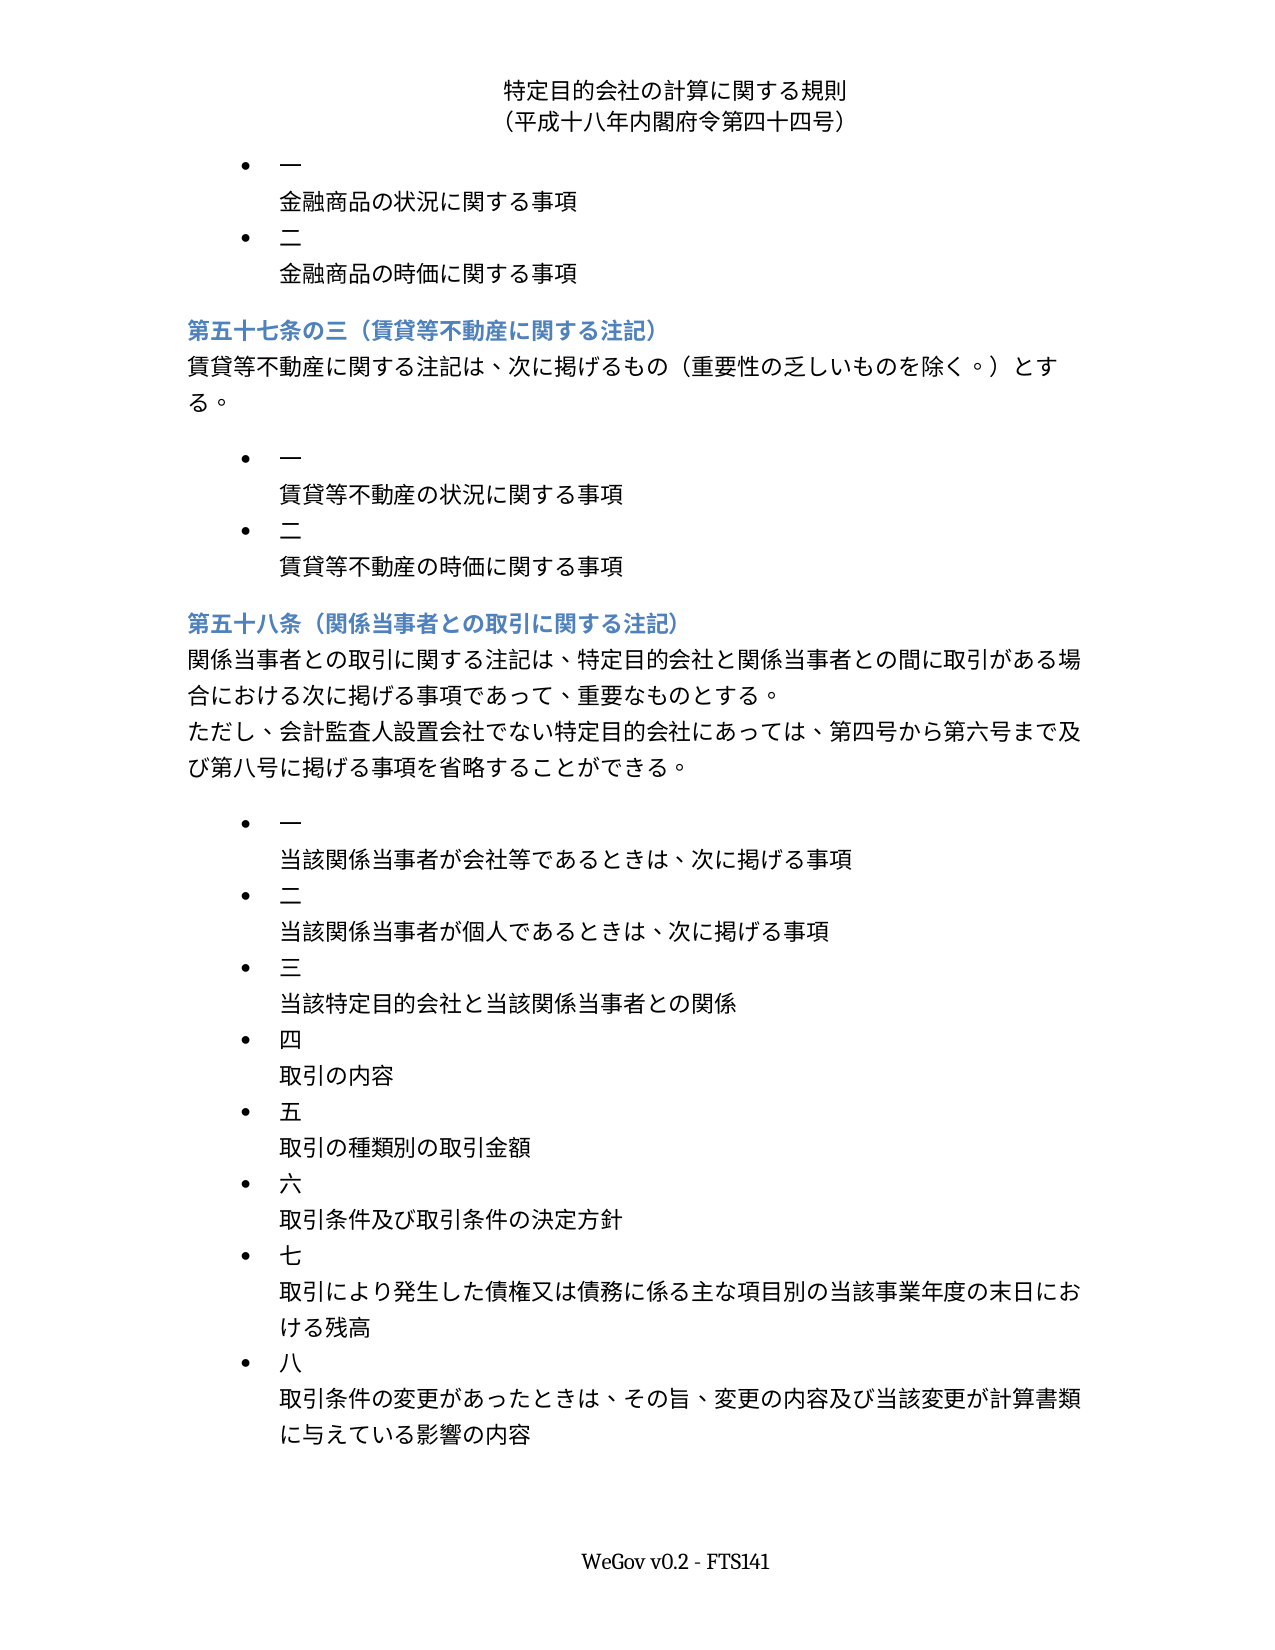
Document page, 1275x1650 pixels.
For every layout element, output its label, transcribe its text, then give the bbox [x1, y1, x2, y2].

list 三 当該特定目的会社と当該関係当事者との関係 [242, 952, 1087, 1019]
list 二 賃貸等不動産の時価に関する事項 [242, 515, 1087, 582]
list 四 取引の内容 [242, 1024, 1087, 1091]
text 賃貸等不動産に関する注記は、次に掲げるもの（重要性の乏しいものを除く。）とする。 [187, 351, 1087, 418]
list 六 取引条件及び取引条件の決定方針 [242, 1168, 1087, 1235]
subtitle 第五十八条（関係当事者との取引に関する注記） [187, 608, 1087, 639]
text 関係当事者との取引に関する注記は、特定目的会社と関係当事者との間に取引がある場合における次に掲げる事項であって、重要なものとする。 ただし、会計監査人設置会社でない特定目的会社にあっては、第四号から第六号まで及び第八号に掲げる事項を省略することができる。 [187, 644, 1087, 783]
list 二 当該関係当事者が個人であるときは、次に掲げる事項 [242, 880, 1087, 947]
subtitle 第五十七条の三（賃貸等不動産に関する注記） [187, 314, 1087, 346]
list 一 金融商品の状況に関する事項 [242, 150, 1087, 217]
list 二 金融商品の時価に関する事項 [242, 222, 1087, 289]
list 五 取引の種類別の取引金額 [242, 1096, 1087, 1163]
list 八 取引条件の変更があったときは、その旨、変更の内容及び当該変更が計算書類に与えている影響の内容 [242, 1347, 1087, 1451]
list 七 取引により発生した債権又は債務に係る主な項目別の当該事業年度の末日における残高 [242, 1239, 1087, 1343]
list 一 賃貸等不動産の状況に関する事項 [242, 443, 1087, 510]
list 一 当該関係当事者が会社等であるときは、次に掲げる事項 [242, 808, 1087, 876]
